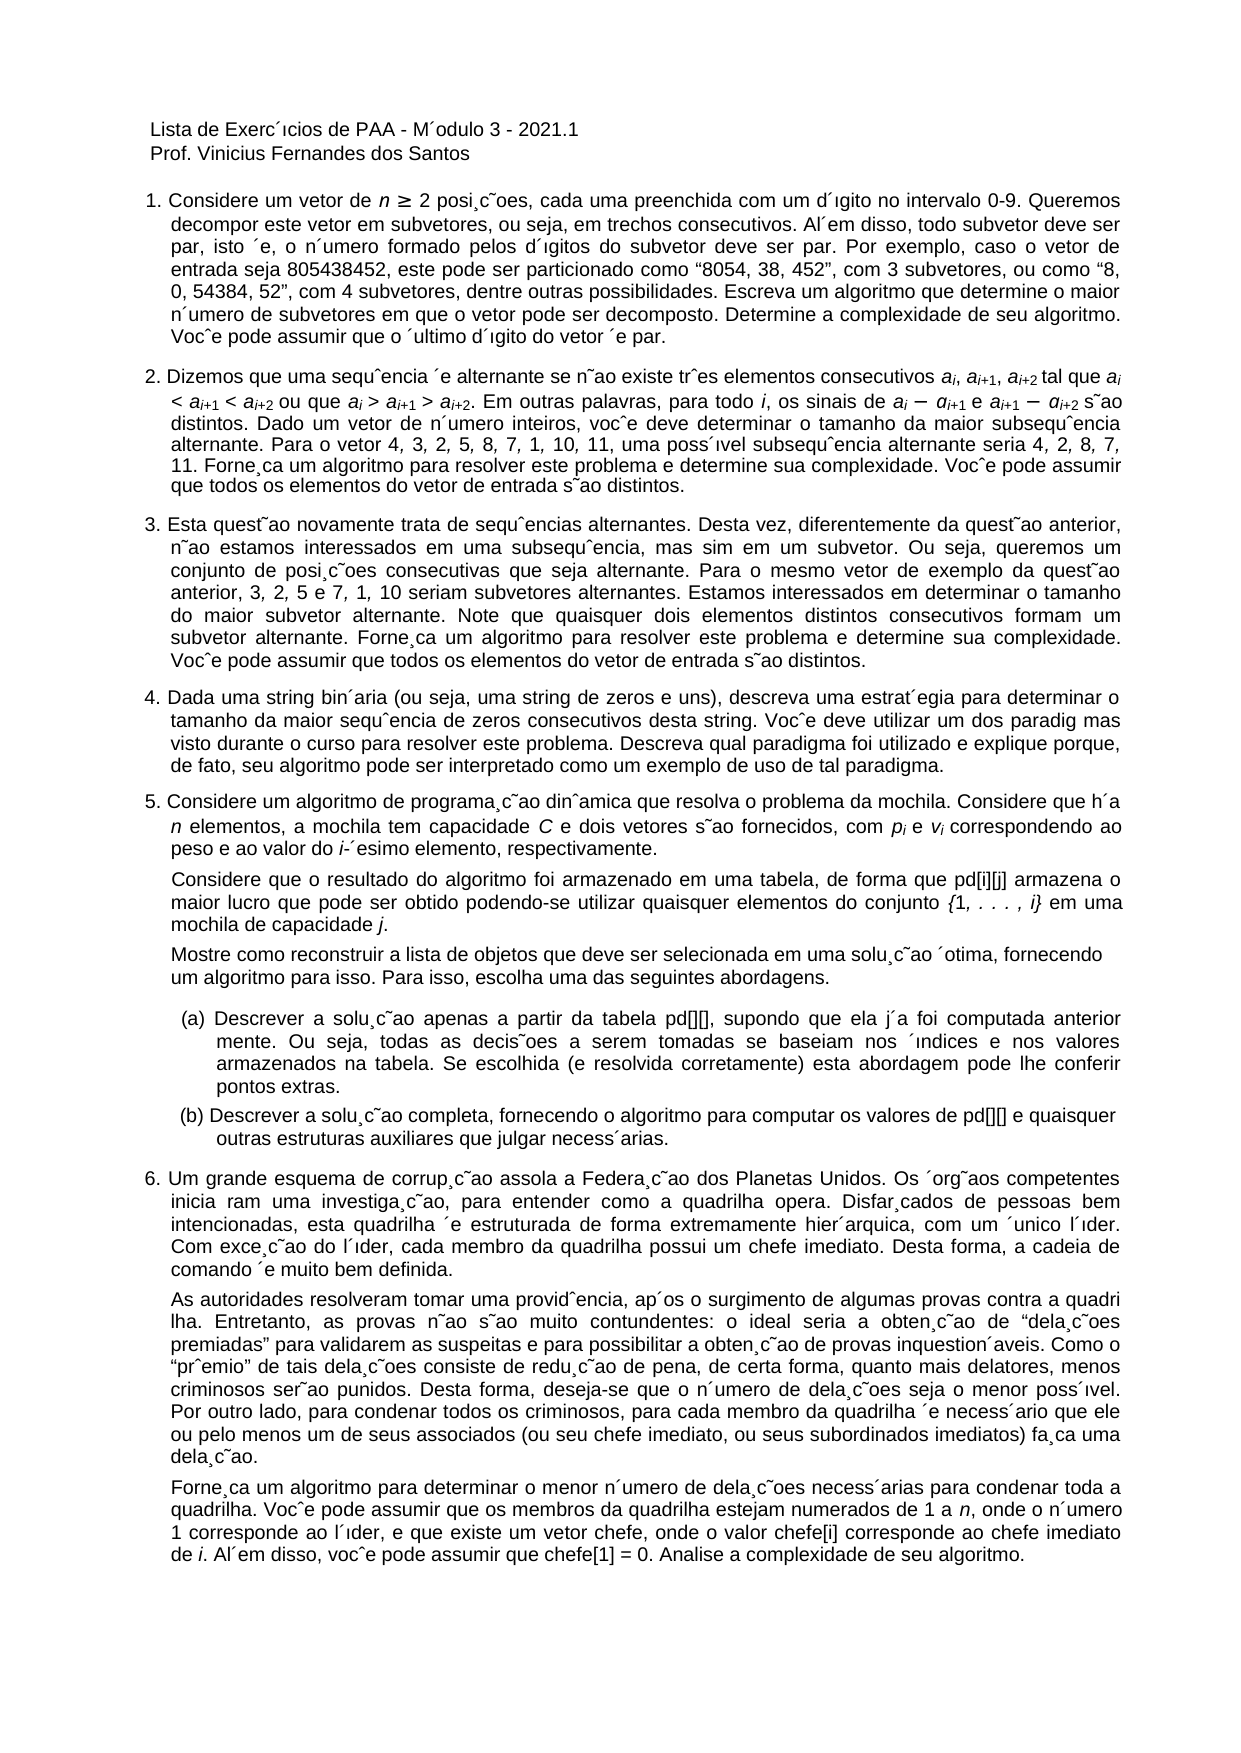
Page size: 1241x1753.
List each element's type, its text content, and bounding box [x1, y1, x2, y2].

text 1. Considere um vetor de n ≥ 2 posi¸c˜oes, cada uma preenchida com um d´ıgito no intervalo 0-9. Queremos decompor este vetor em subvetores, ou seja, em trechos consecutivos. Al´em disso, todo subvetor deve ser par, isto ´e, o n´umero formado pelos d´ıgitos do subvetor deve ser par. Por exemplo, caso o vetor de entrada seja 805438452, este pode ser particionado como “8054, 38, 452”, com 3 subvetores, ou como “8, 0, 54384, 52”, com 4 subvetores, dentre outras possibilidades. Escreva um algoritmo que determine o maior n´umero de subvetores em que o vetor pode ser decomposto. Determine a complexidade de seu algoritmo. Vocˆe pode assumir que o ´ultimo d´ıgito do vetor ´e par. [145, 186, 1122, 348]
text Mostre como reconstruir a lista de objetos que deve ser selecionada em uma solu¸c˜ao ´otima, fornecendo um algoritmo para isso. Para isso, escolha uma das seguintes abordagens. [171, 944, 1122, 989]
text 4. Dada uma string bin´aria (ou seja, uma string de zeros e uns), descreva uma estrat´egia para determinar o tamanho da maior sequˆencia de zeros consecutivos desta string. Vocˆe deve utilizar um dos paradig mas visto durante o curso para resolver este problema. Descreva qual paradigma foi utilizado e explique porque, de fato, seu algoritmo pode ser interpretado como um exemplo de uso de tal paradigma. [144, 687, 1122, 777]
text 5. Considere um algoritmo de programa¸c˜ao dinˆamica que resolva o problema da mochila. Considere que h´a n elementos, a mochila tem capacidade C e dois vetores s˜ao fornecidos, com pi e vi correspondendo ao peso e ao valor do i-´esimo elemento, respectivamente. [144, 792, 1123, 859]
text Forne¸ca um algoritmo para determinar o menor n´umero de dela¸c˜oes necess´arias para condenar toda a quadrilha. Vocˆe pode assumir que os membros da quadrilha estejam numerados de 1 a n, onde o n´umero 1 corresponde ao l´ıder, e que existe um vetor chefe, onde o valor chefe[i] corresponde ao chefe imediato de i. Al´em disso, vocˆe pode assumir que chefe[1] = 0. Analise a complexidade de seu algoritmo. [171, 1476, 1123, 1566]
text Considere que o resultado do algoritmo foi armazenado em uma tabela, de forma que pd[i][j] armazena o maior lucro que pode ser obtido podendo-se utilizar quaisquer elementos do conjunto {1, . . . , i} em uma mochila de capacidade j. [171, 868, 1123, 936]
text (b) Descrever a solu¸c˜ao completa, fornecendo o algoritmo para computar os valores de pd[][] e quaisquer outras estruturas auxiliares que julgar necess´arias. [179, 1104, 1123, 1149]
text Lista de Exerc´ıcios de PAA - M´odulo 3 - 2021.1 [150, 118, 1123, 141]
text As autoridades resolveram tomar uma providˆencia, ap´os o surgimento de algumas provas contra a quadri lha. Entretanto, as provas n˜ao s˜ao muito contundentes: o ideal seria a obten¸c˜ao de “dela¸c˜oes premiadas” para validarem as suspeitas e para possibilitar a obten¸c˜ao de provas inquestion´aveis. Como o “prˆemio” de tais dela¸c˜oes consiste de redu¸c˜ao de pena, de certa forma, quanto mais delatores, menos criminosos ser˜ao punidos. Desta forma, deseja-se que o n´umero de dela¸c˜oes seja o menor poss´ıvel. Por outro lado, para condenar todos os criminosos, para cada membro da quadrilha ´e necess´ario que ele ou pelo menos um de seus associados (ou seu chefe imediato, ou seus subordinados imediatos) fa¸ca uma dela¸c˜ao. [170, 1288, 1122, 1468]
text 3. Esta quest˜ao novamente trata de sequˆencias alternantes. Desta vez, diferentemente da quest˜ao anterior, n˜ao estamos interessados em uma subsequˆencia, mas sim em um subvetor. Ou seja, queremos um conjunto de posi¸c˜oes consecutivas que seja alternante. Para o mesmo vetor de exemplo da quest˜ao anterior, 3, 2, 5 e 7, 1, 10 seriam subvetores alternantes. Estamos interessados em determinar o tamanho do maior subvetor alternante. Note que quaisquer dois elementos distintos consecutivos formam um subvetor alternante. Forne¸ca um algoritmo para resolver este problema e determine sua complexidade. Vocˆe pode assumir que todos os elementos do vetor de entrada s˜ao distintos. [144, 514, 1123, 671]
text 6. Um grande esquema de corrup¸c˜ao assola a Federa¸c˜ao dos Planetas Unidos. Os ´org˜aos competentes inicia ram uma investiga¸c˜ao, para entender como a quadrilha opera. Disfar¸cados de pessoas bem intencionadas, esta quadrilha ´e estruturada de forma extremamente hier´arquica, com um ´unico l´ıder. Com exce¸c˜ao do l´ıder, cada membro da quadrilha possui um chefe imediato. Desta forma, a cadeia de comando ´e muito bem definida. [144, 1168, 1122, 1280]
text 2. Dizemos que uma sequˆencia ´e alternante se n˜ao existe trˆes elementos consecutivos ai, ai+1, ai+2 tal que ai < ai+1 < ai+2 ou que ai > ai+1 > ai+2. Em outras palavras, para todo i, os sinais de ai − ai+1 e ai+1 − ai+2 s˜ao distintos. Dado um vetor de n´umero inteiros, vocˆe deve determinar o tamanho da maior subsequˆencia alternante. Para o vetor 4, 3, 2, 5, 8, 7, 1, 10, 11, uma poss´ıvel subsequˆencia alternante seria 4, 2, 8, 7, 11. Forne¸ca um algoritmo para resolver este problema e determine sua complexidade. Vocˆe pode assumir que todos os elementos do vetor de entrada s˜ao distintos. [144, 363, 1123, 497]
text Prof. Vinicius Fernandes dos Santos [150, 141, 1123, 164]
text (a) Descrever a solu¸c˜ao apenas a partir da tabela pd[][], supondo que ela j´a foi computada anterior mente. Ou seja, todas as decis˜oes a serem tomadas se baseiam nos ´ındices e nos valores armazenados na tabela. Se escolhida (e resolvida corretamente) esta abordagem pode lhe conferir pontos extras. [181, 1007, 1122, 1097]
